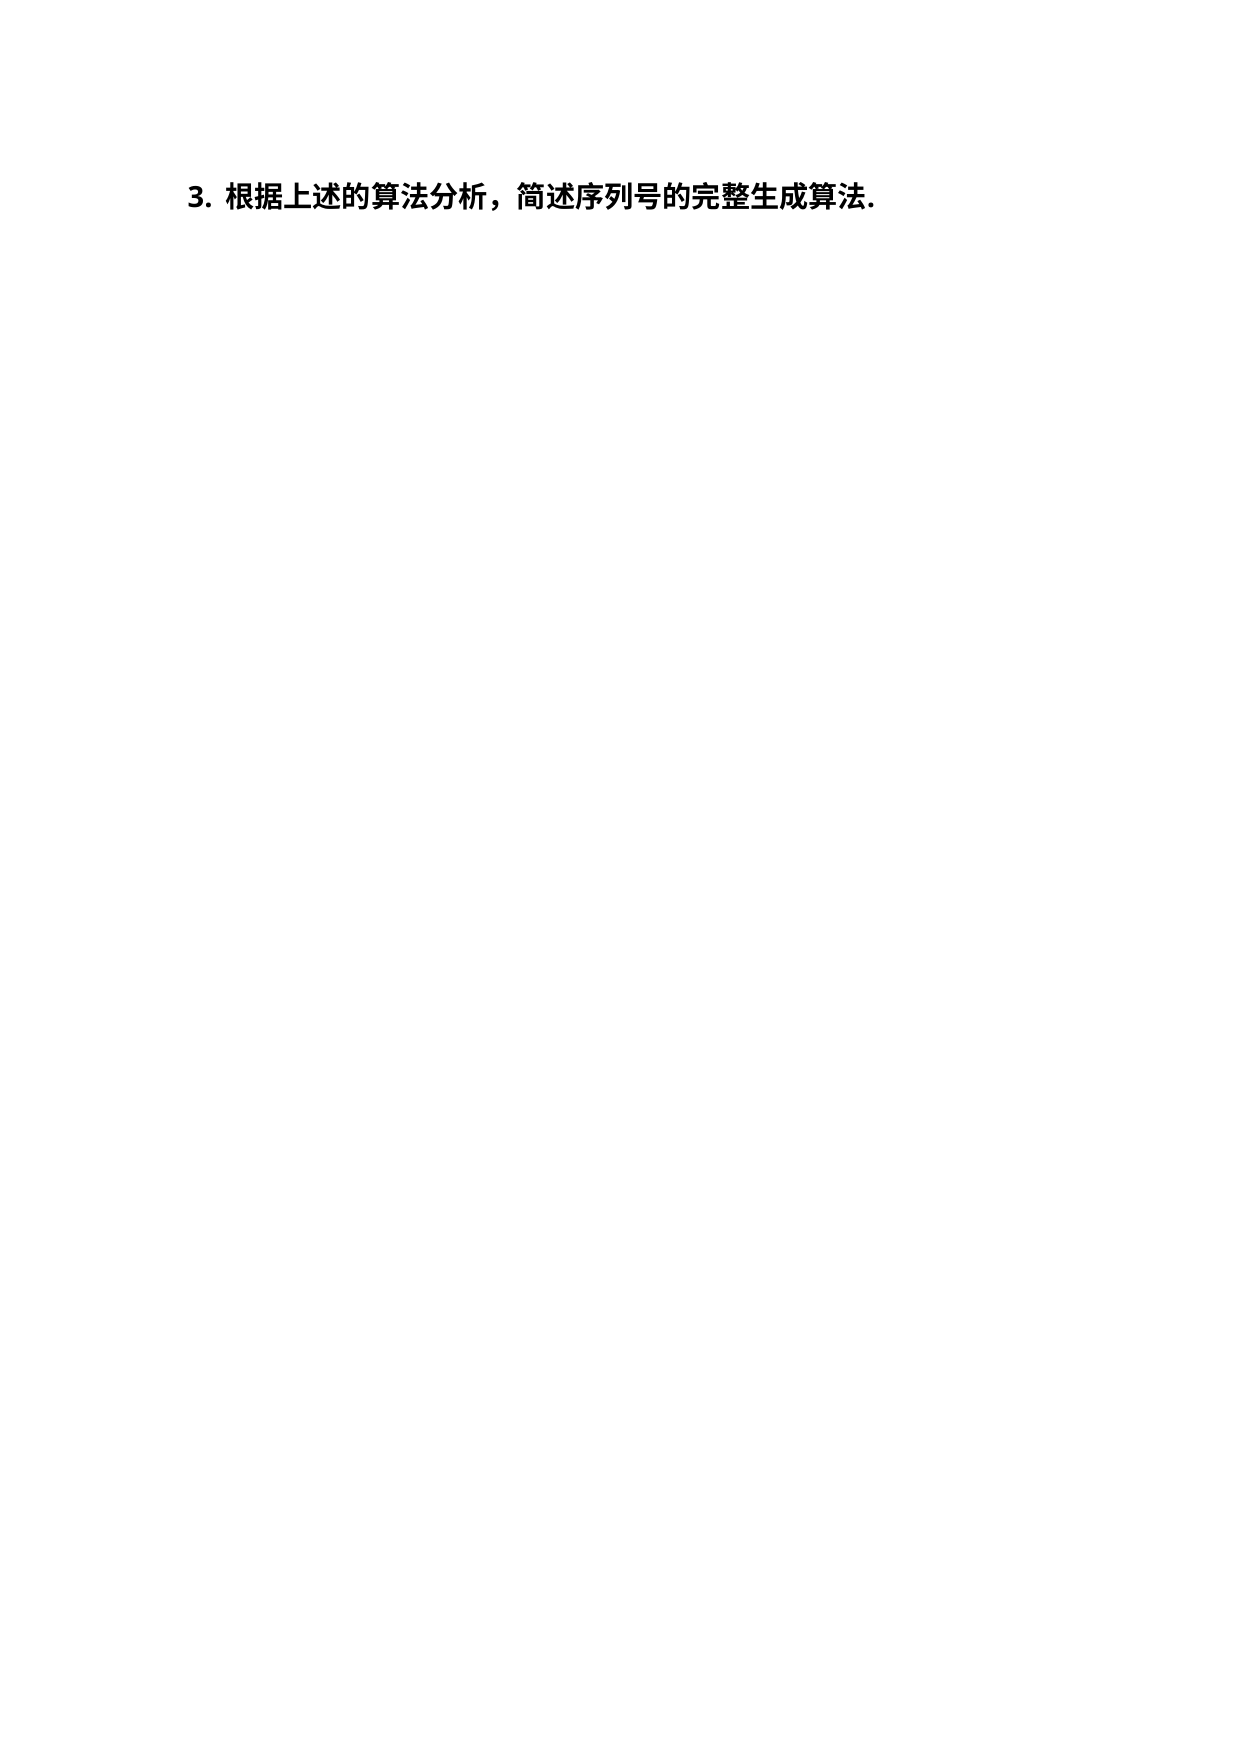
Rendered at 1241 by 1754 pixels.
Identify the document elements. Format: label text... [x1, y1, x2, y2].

list 根据上述的算法分析，简述序列号的完整生成算法. [187, 162, 1053, 227]
